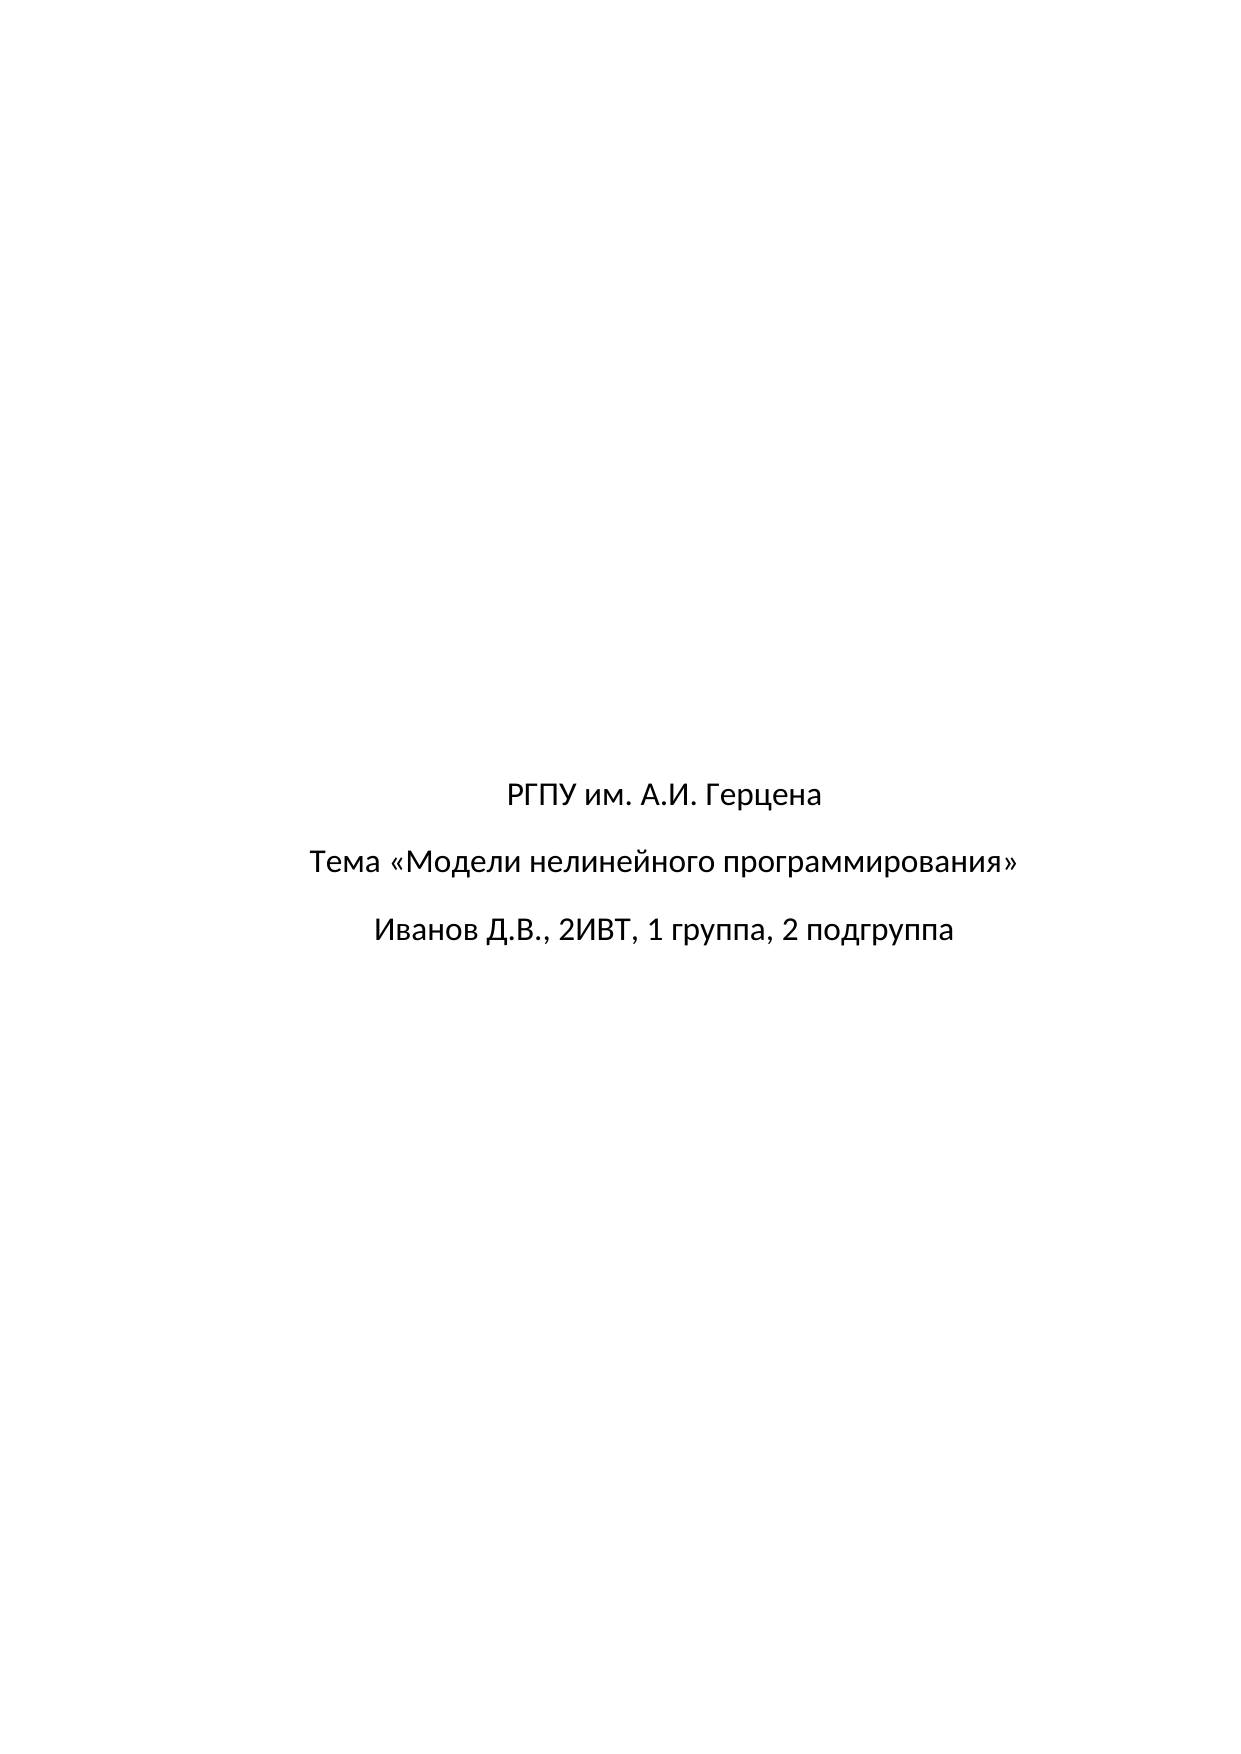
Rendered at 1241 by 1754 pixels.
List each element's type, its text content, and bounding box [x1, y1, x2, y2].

text Иванов Д.В., 2ИВТ, 1 группа, 2 подгруппа [177, 908, 1152, 948]
text РГПУ им. А.И. Герцена [177, 772, 1152, 813]
text Тема «Модели нелинейного программирования» [177, 840, 1152, 881]
